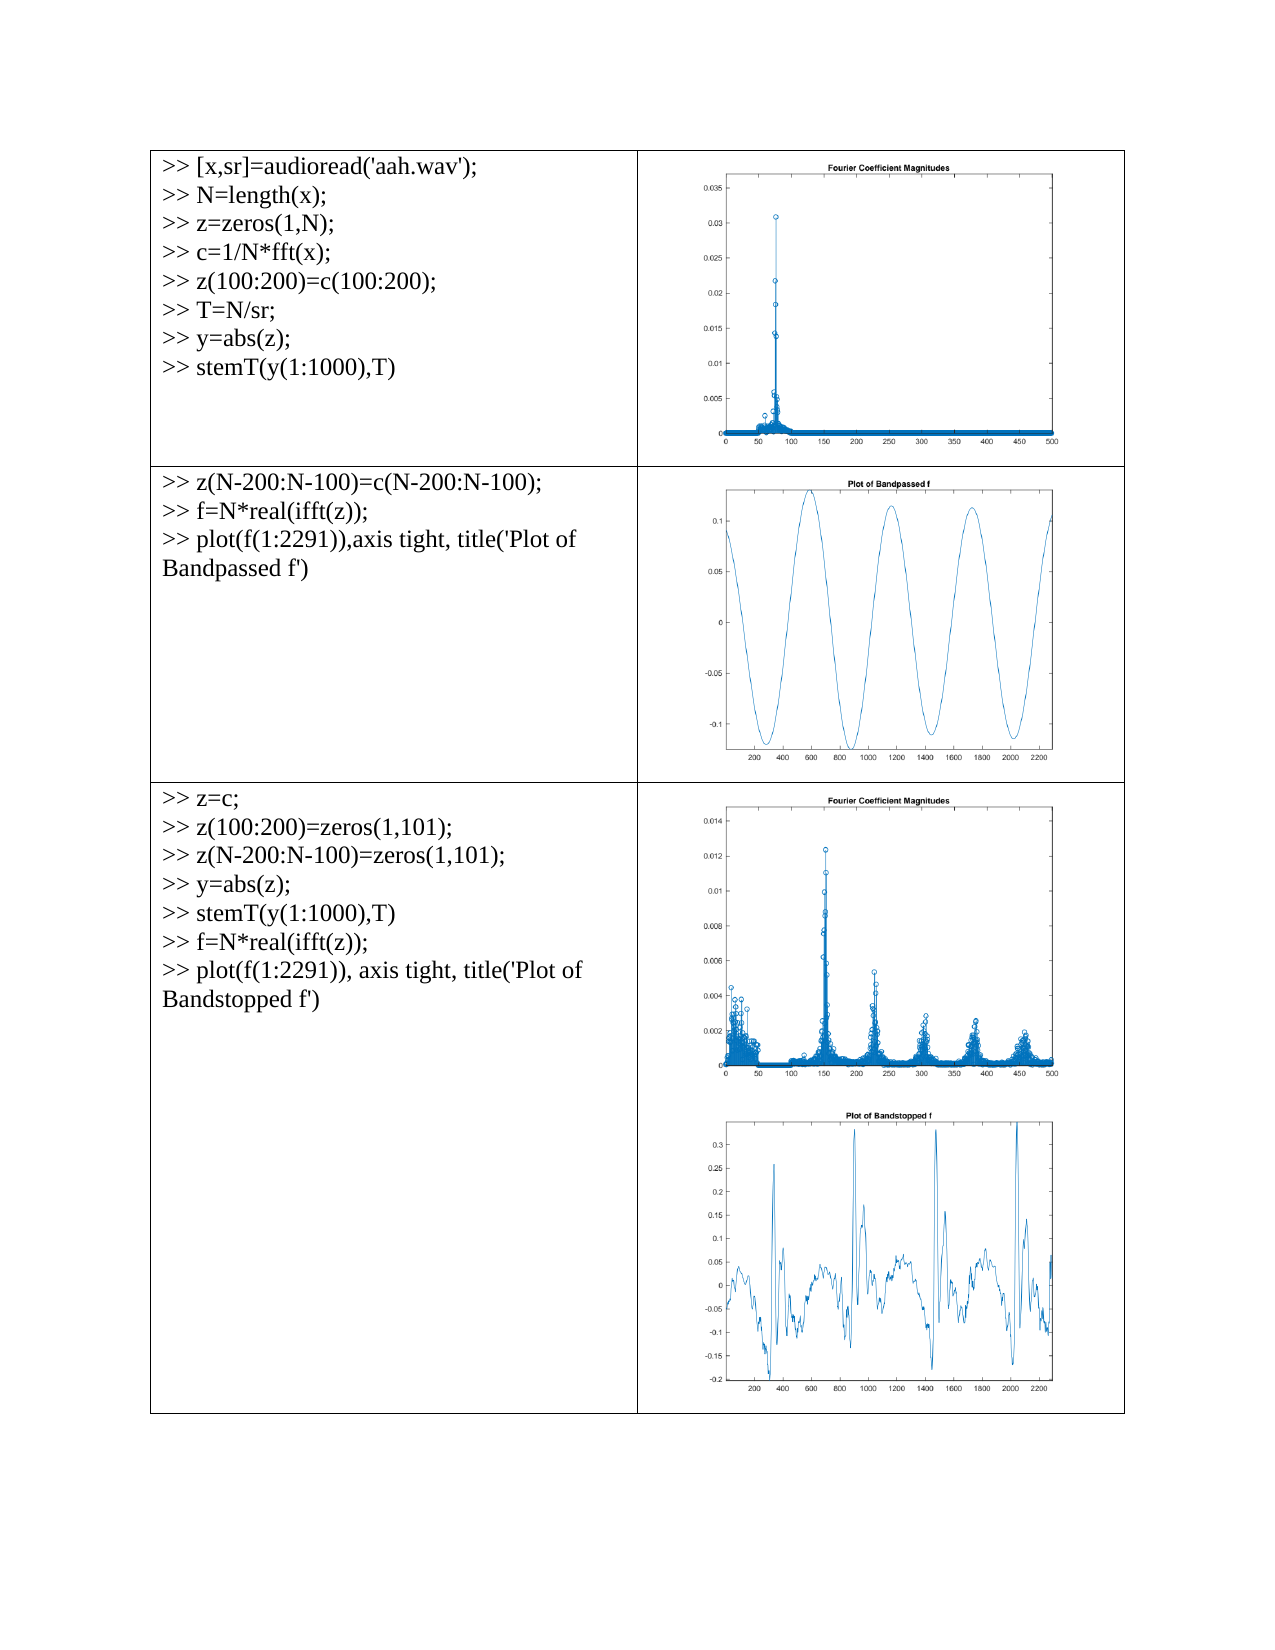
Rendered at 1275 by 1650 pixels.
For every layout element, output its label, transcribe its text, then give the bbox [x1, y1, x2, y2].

table_cell [638, 783, 1124, 1413]
table_header [638, 151, 1124, 466]
table_header >> [x,sr]=audioread('aah.wav'); >> N=length(x); >> z=zeros(1,N); >> c=1/N*fft(x); >> z(100:200)=c(100:200); >> T=N/sr; >> y=abs(z); >> stemT(y(1:1000),T) [151, 151, 637, 466]
table_cell [638, 467, 1124, 782]
table_cell >> z(N-200:N-100)=c(N-200:N-100); >> f=N*real(ifft(z)); >> plot(f(1:2291)),axis tight, title('Plot of Bandpassed f') [151, 467, 637, 782]
table_cell >> z=c; >> z(100:200)=zeros(1,101); >> z(N-200:N-100)=zeros(1,101); >> y=abs(z); >> stemT(y(1:1000),T) >> f=N*real(ifft(z)); >> plot(f(1:2291)), axis tight, title('Plot of Bandstopped f') [151, 783, 637, 1413]
